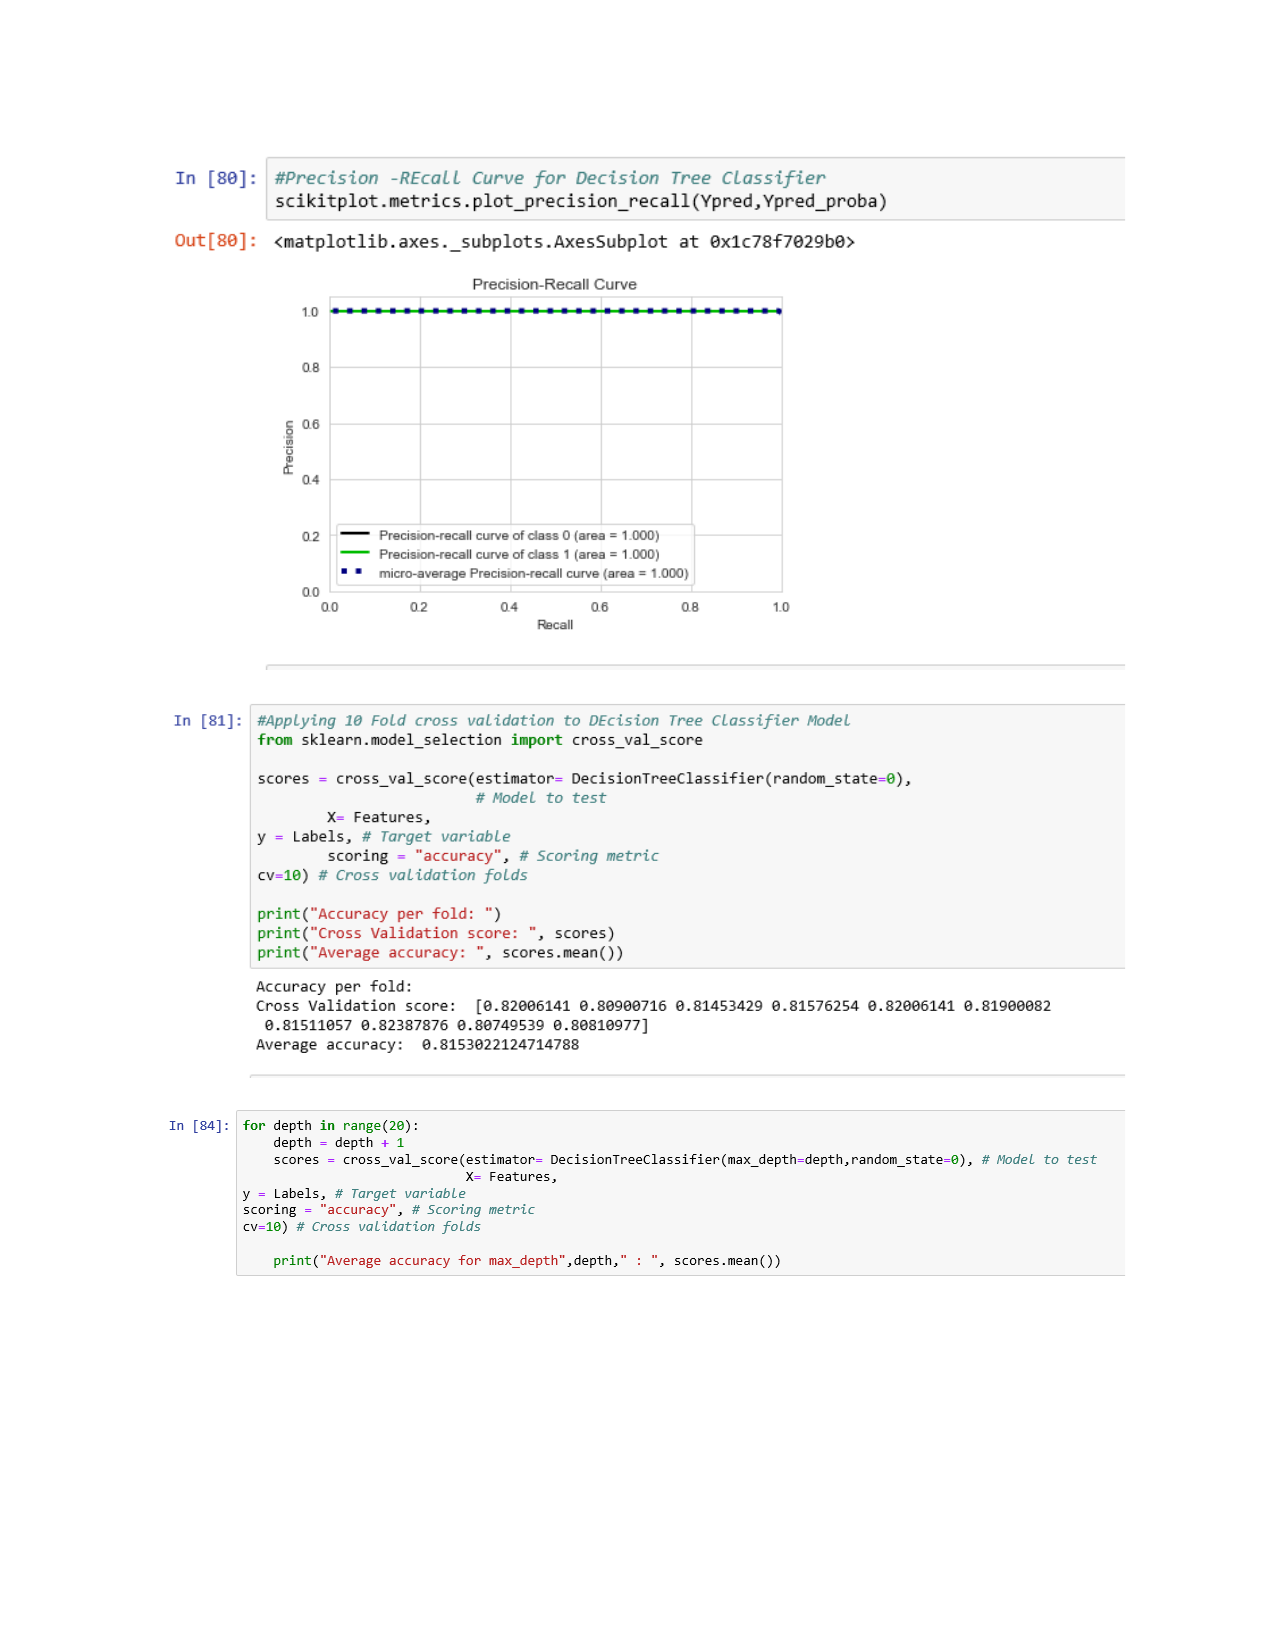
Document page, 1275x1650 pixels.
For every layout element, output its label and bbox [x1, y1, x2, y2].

picture [150, 150, 1125, 670]
picture [150, 688, 1125, 1078]
picture [150, 1096, 1125, 1279]
